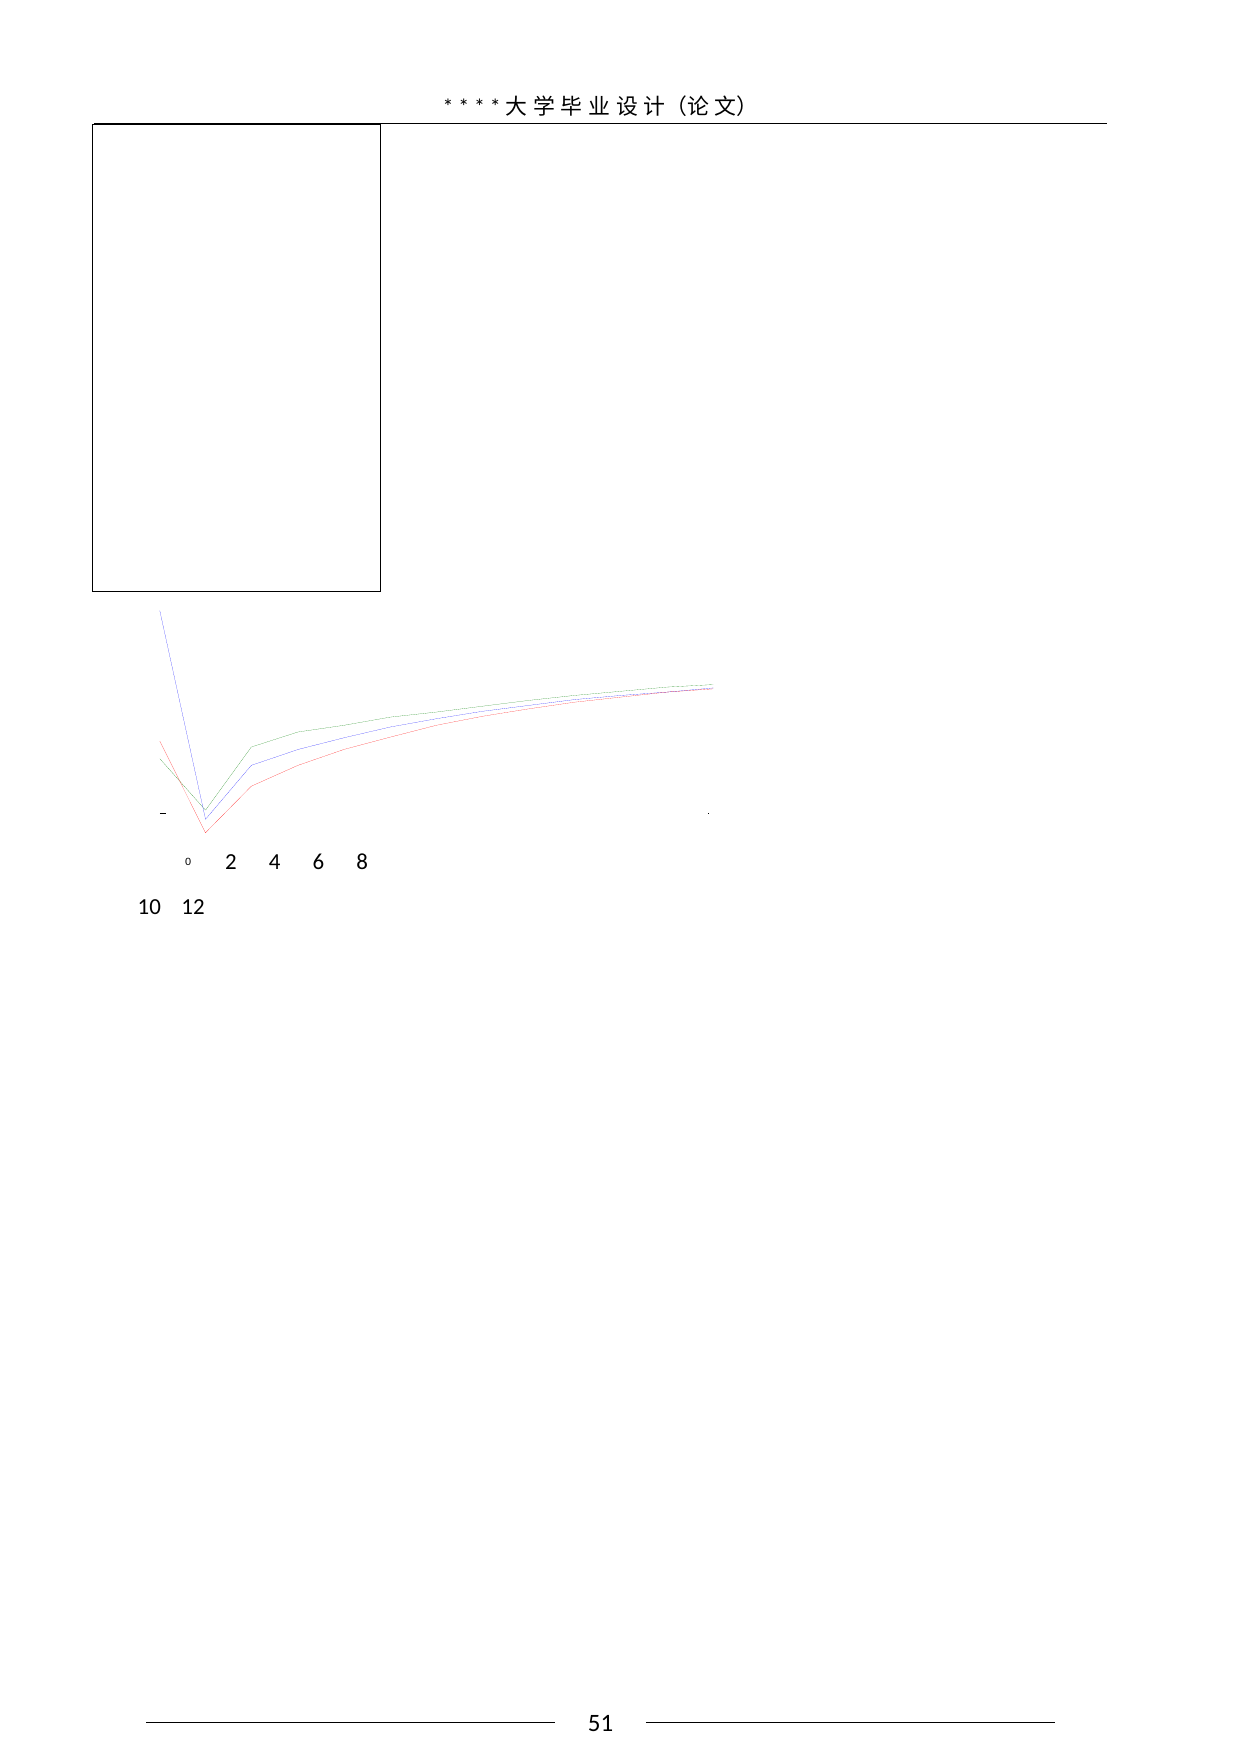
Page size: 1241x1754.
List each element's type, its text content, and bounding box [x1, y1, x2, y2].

table_cell [93, 125, 380, 591]
text 0 2 4 6 8 10 12 [94, 833, 378, 920]
